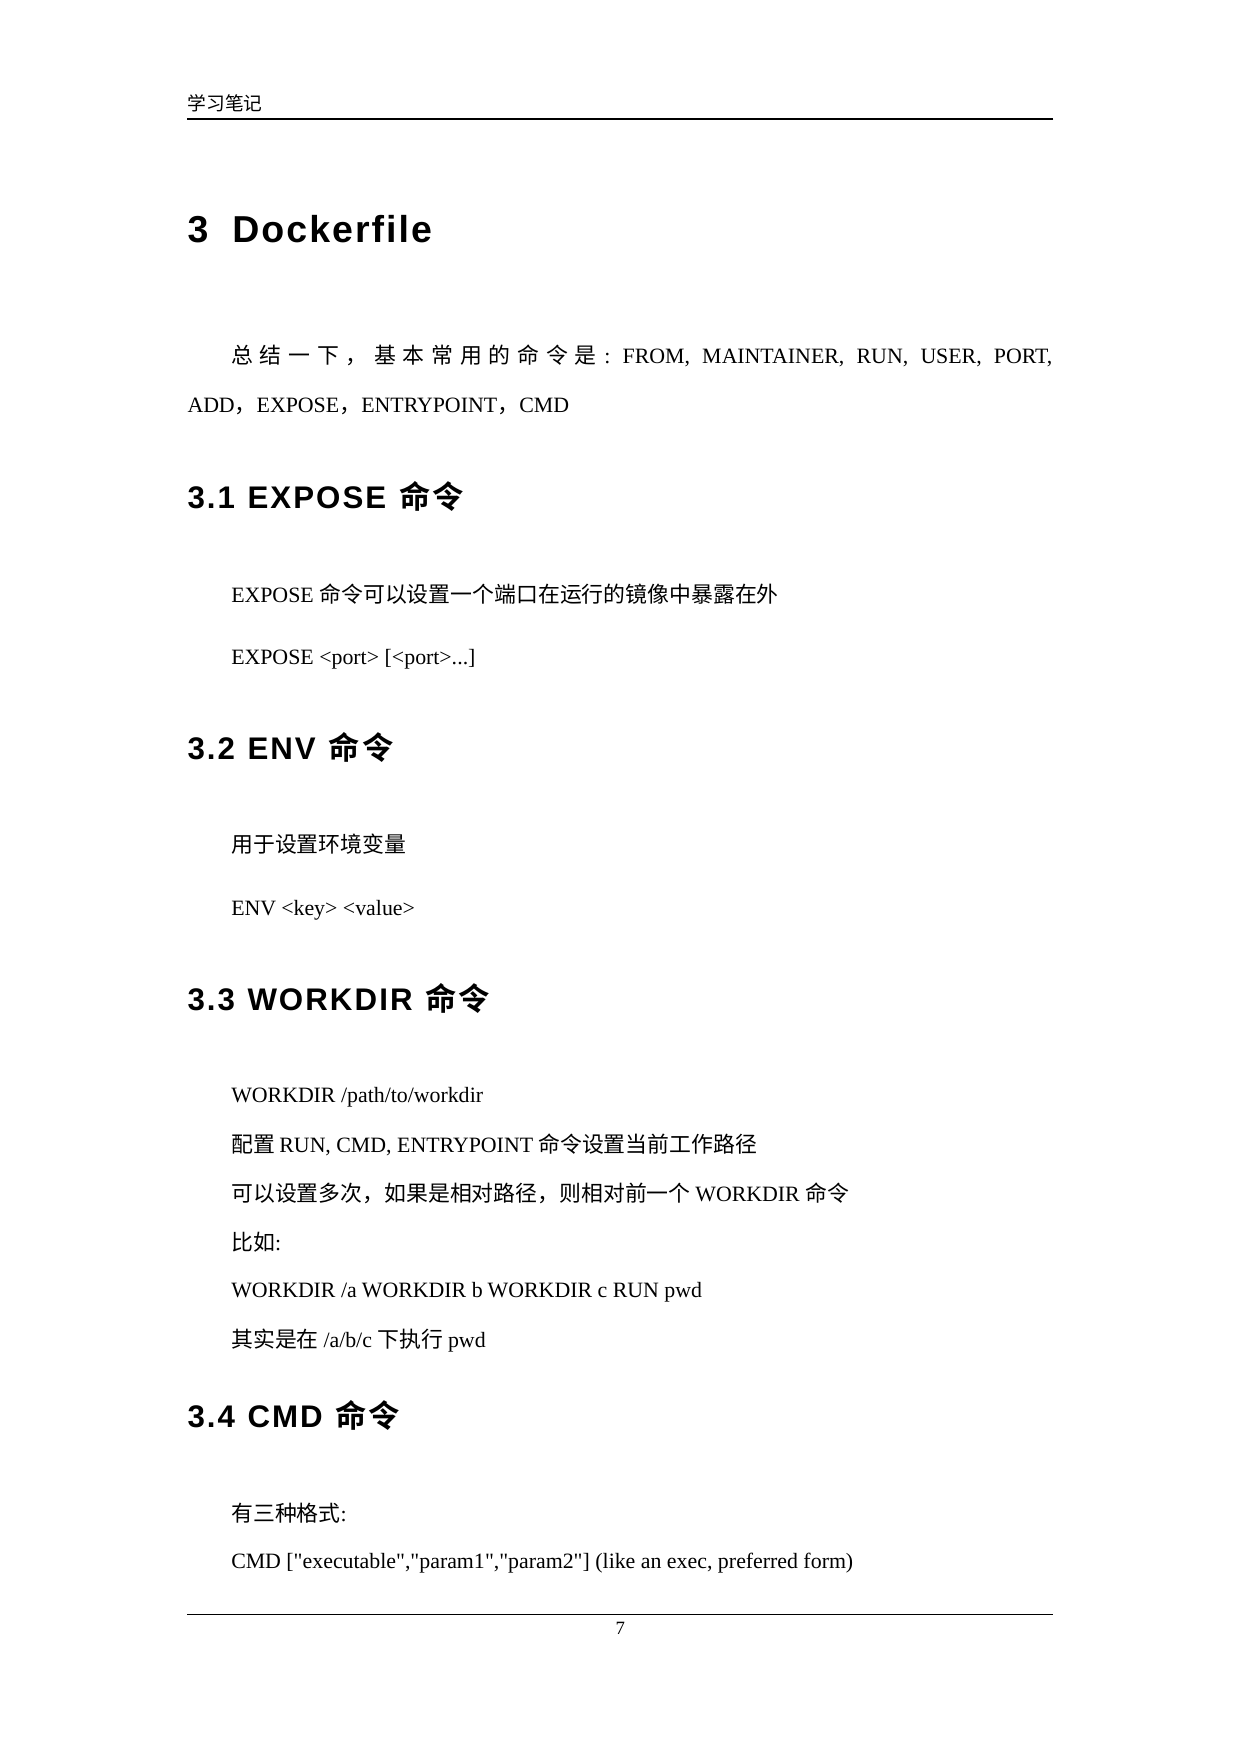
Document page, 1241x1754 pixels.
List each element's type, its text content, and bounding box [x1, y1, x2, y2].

text 比如: [187, 1224, 1053, 1257]
subtitle WORKDIR 命令 [187, 964, 1053, 1029]
subtitle Dockerfile [187, 196, 1053, 261]
text 用于设置环境变量 [187, 827, 1053, 859]
text 配置RUN, CMD, ENTRYPOINT 命令设置当前工作路径 [187, 1127, 1053, 1159]
text 可以设置多次，如果是相对路径，则相对前一个 WORKDIR 命令 [187, 1176, 1053, 1208]
text WORKDIR /path/to/workdir [187, 1078, 1053, 1111]
subtitle EXPOSE 命令 [187, 462, 1053, 527]
text EXPOSE <port> [<port>...] [187, 641, 1053, 673]
text 总结一下，基本常用的命令是: FROM, MAINTAINER, RUN, USER, PORT, ADD，EXPOSE，ENTRYPOINT，CMD [187, 338, 1053, 419]
text WORKDIR /a WORKDIR b WORKDIR c RUN pwd [187, 1273, 1053, 1306]
text CMD ["executable","param1","param2"] (like an exec, preferred form) [187, 1544, 1053, 1577]
text 有三种格式: [187, 1496, 1053, 1528]
text ENV <key> <value> [187, 892, 1053, 924]
text 其实是在 /a/b/c 下执行 pwd [187, 1322, 1053, 1354]
subtitle CMD 命令 [187, 1381, 1053, 1446]
subtitle ENV 命令 [187, 713, 1053, 778]
text EXPOSE 命令可以设置一个端口在运行的镜像中暴露在外 [187, 576, 1053, 609]
